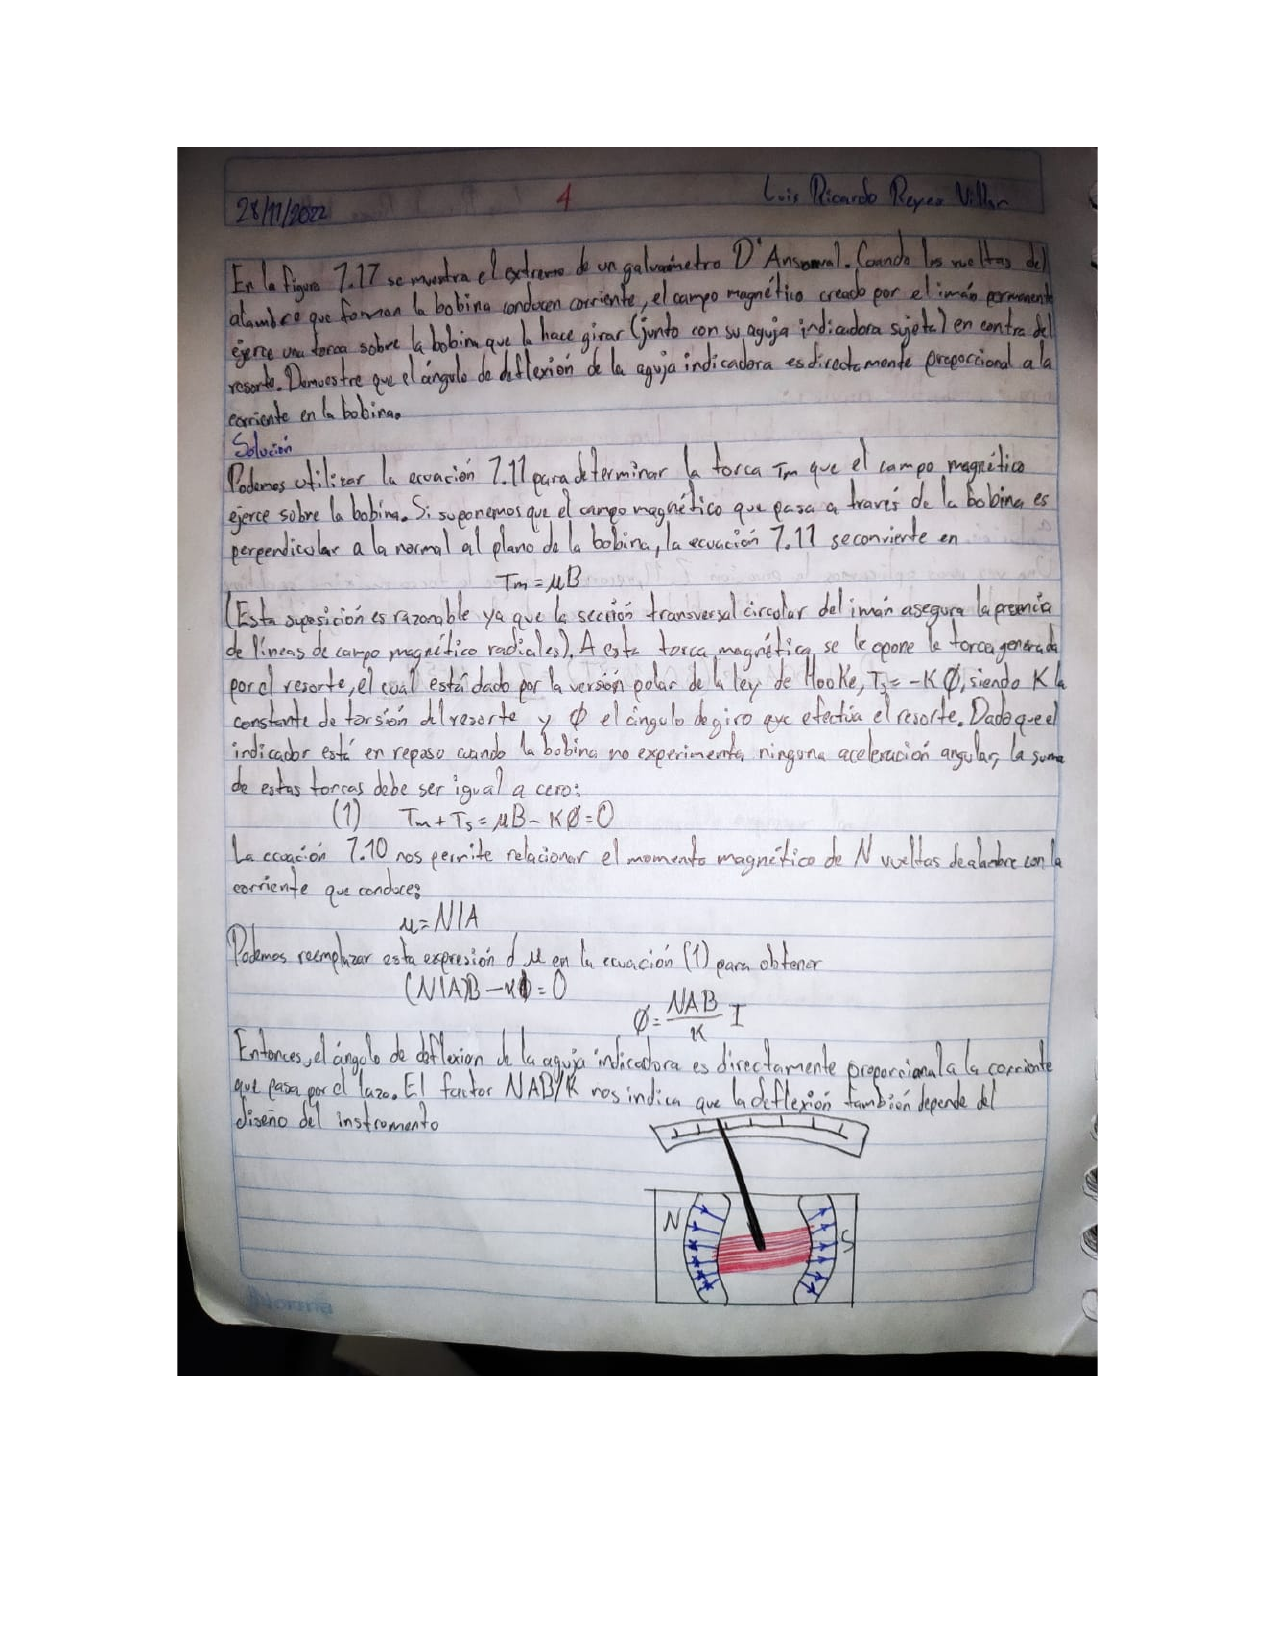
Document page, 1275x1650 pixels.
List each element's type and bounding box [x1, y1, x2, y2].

picture [177, 147, 1098, 1376]
